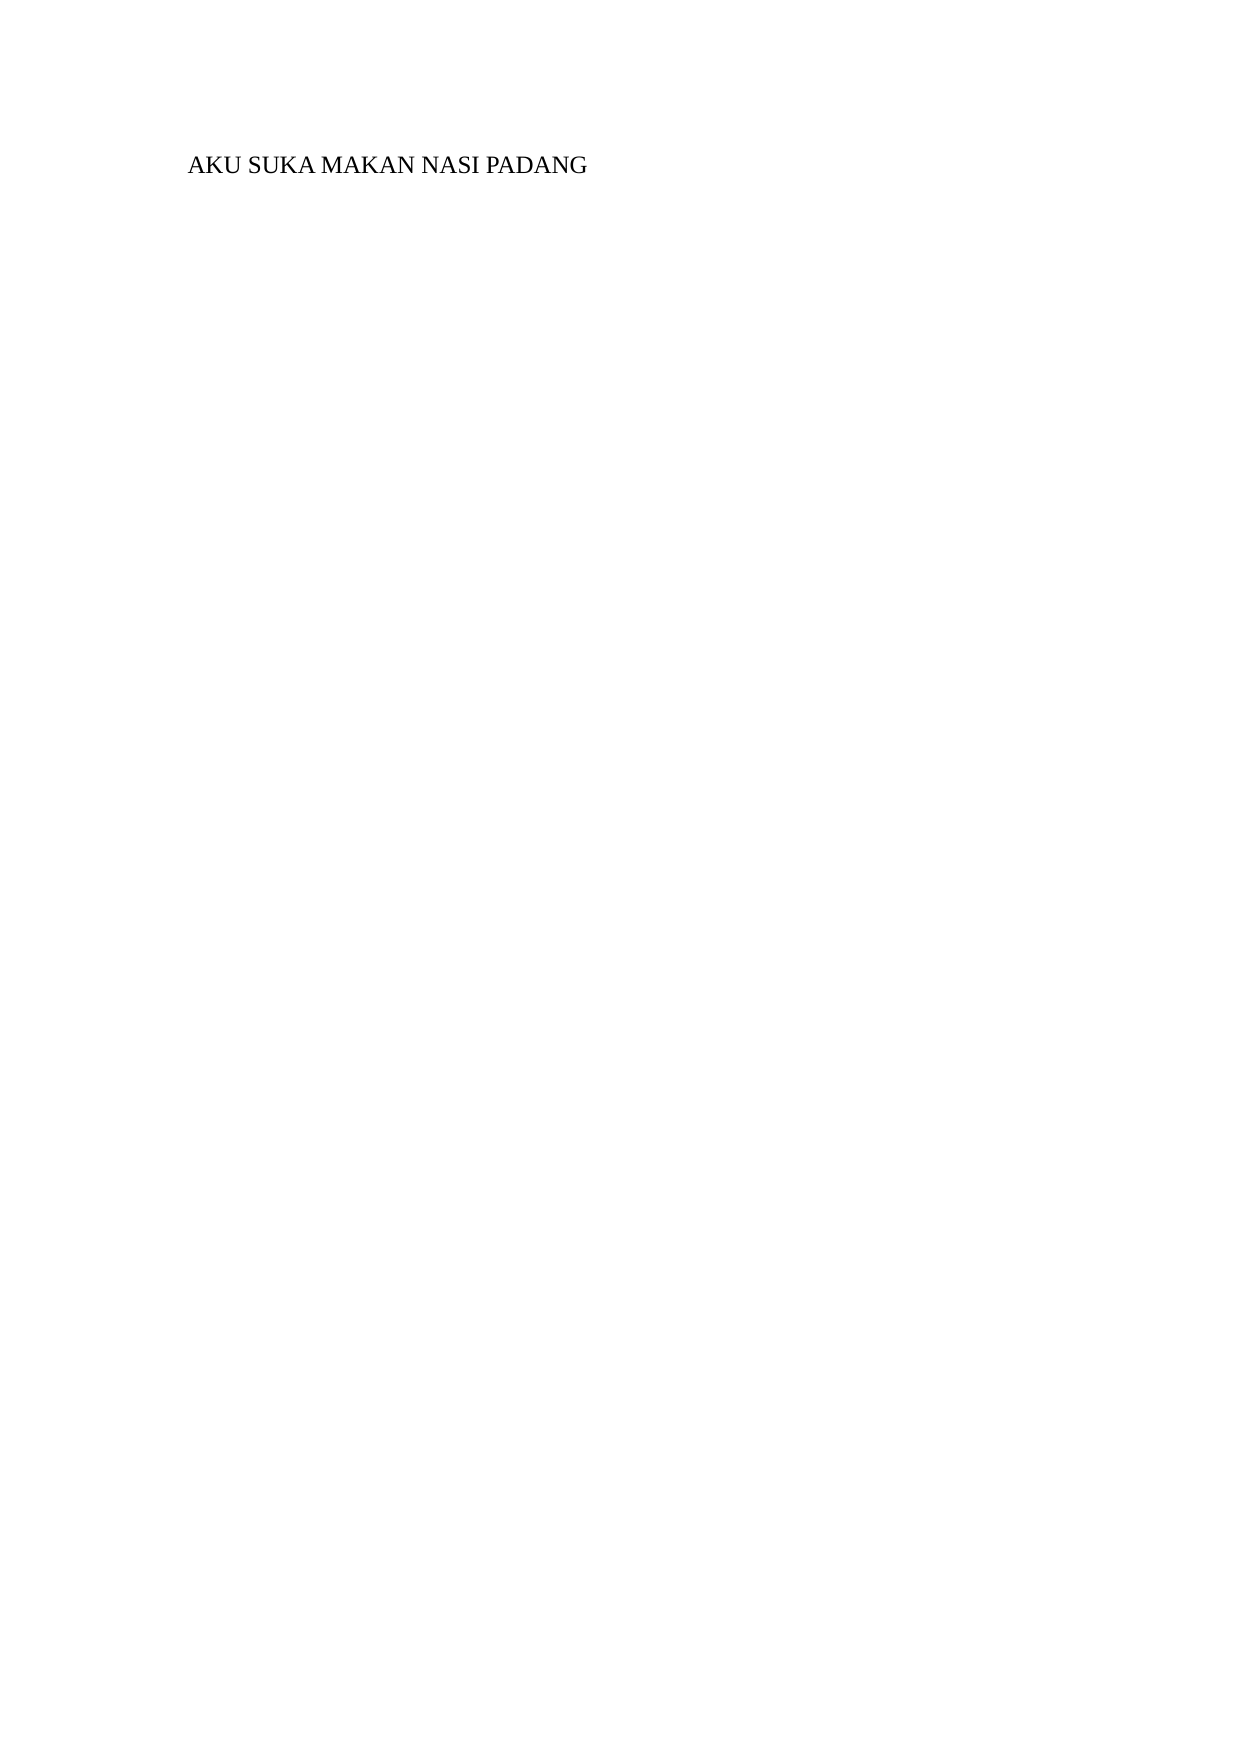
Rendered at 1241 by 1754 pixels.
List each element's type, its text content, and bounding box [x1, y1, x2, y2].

text AKU SUKA MAKAN NASI PADANG [187, 150, 1090, 179]
